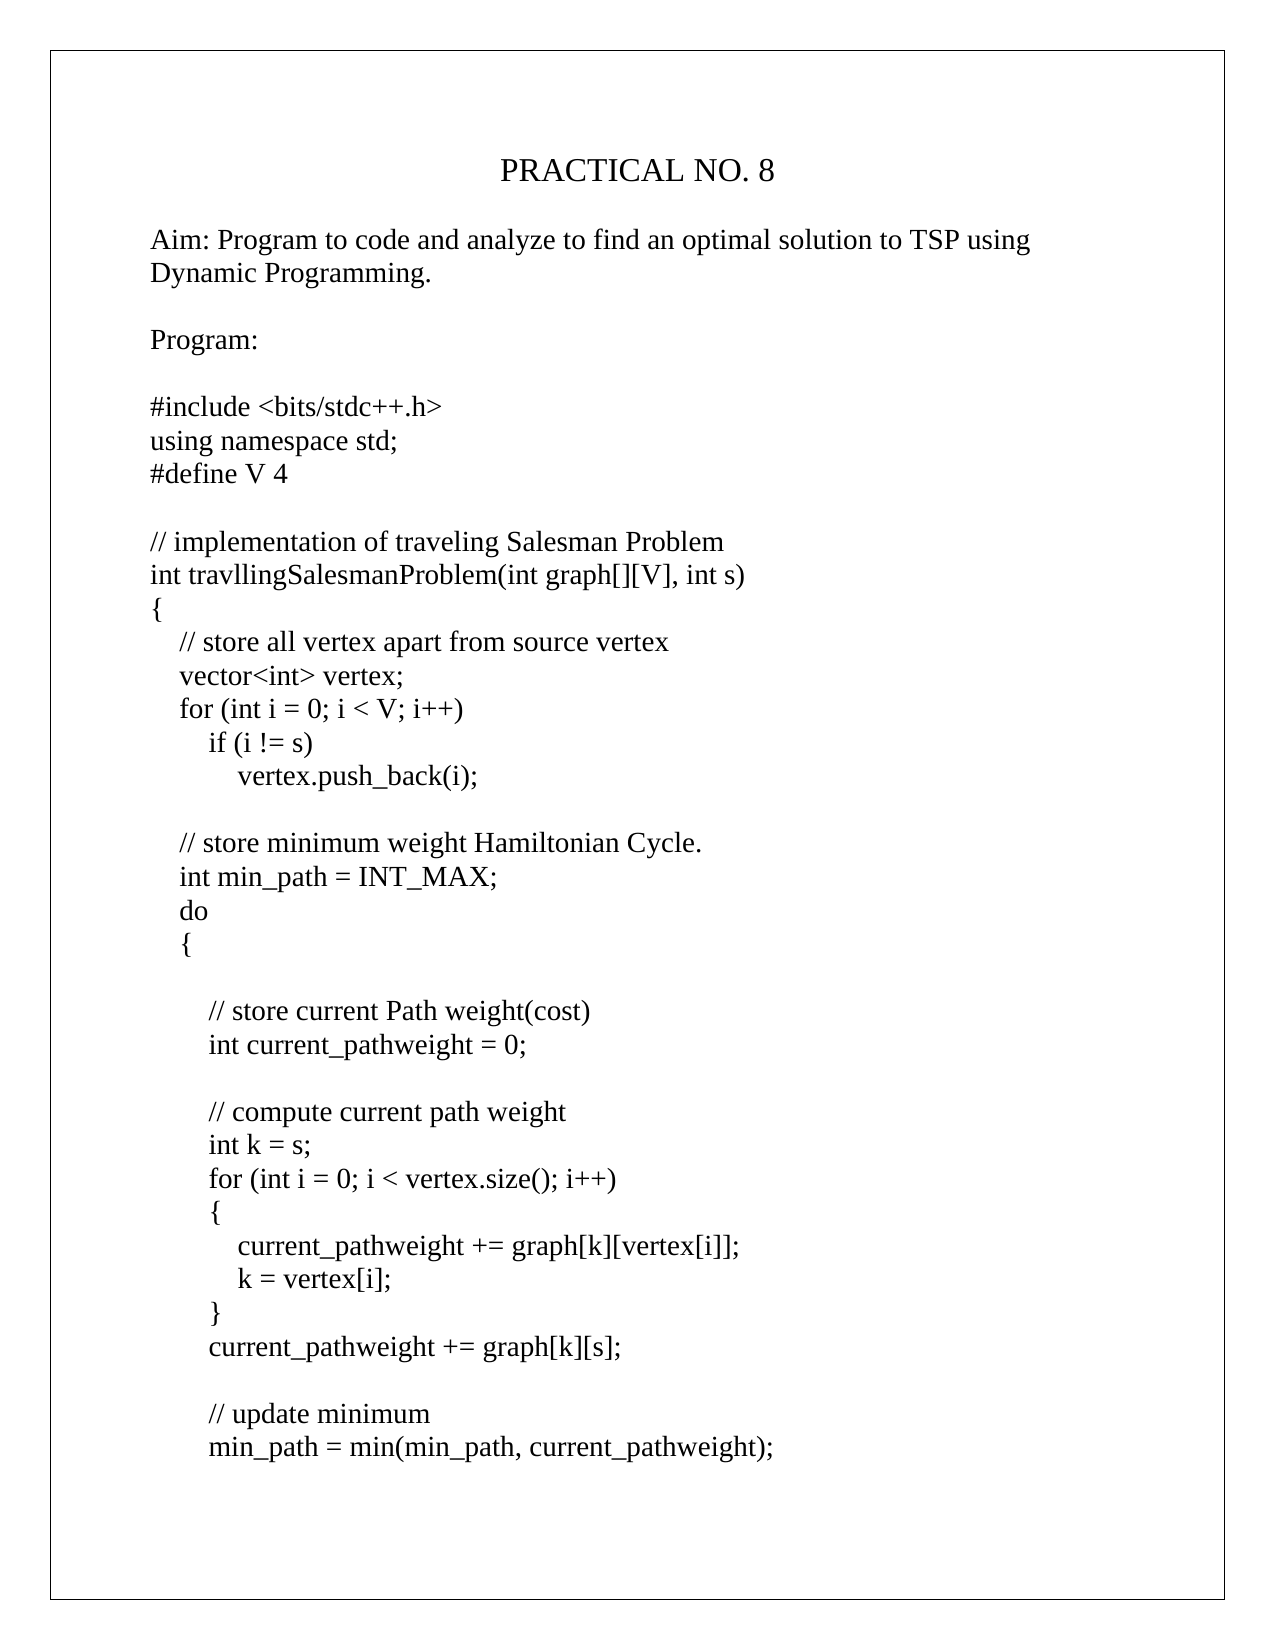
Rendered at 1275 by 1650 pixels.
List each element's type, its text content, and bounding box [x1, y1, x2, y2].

text // store minimum weight Hamiltonian Cycle. [150, 826, 1125, 859]
text int travllingSalesmanProblem(int graph[][V], int s) [150, 557, 1125, 591]
text Aim: Program to code and analyze to find an optimal solution to TSP using Dynamic Programming. [150, 222, 1125, 289]
text #include <bits/stdc++.h> [150, 389, 1125, 423]
text { [150, 926, 1125, 960]
text current_pathweight += graph[k][vertex[i]]; [150, 1228, 1125, 1262]
text int k = s; [150, 1127, 1125, 1161]
text k = vertex[i]; [150, 1262, 1125, 1295]
text using namespace std; [150, 423, 1125, 457]
text if (i != s) [150, 725, 1125, 758]
text for (int i = 0; i < V; i++) [150, 691, 1125, 725]
text int min_path = INT_MAX; [150, 859, 1125, 893]
text { [150, 591, 1125, 624]
text vertex.push_back(i); [150, 758, 1125, 792]
text min_path = min(min_path, current_pathweight); [150, 1429, 1125, 1463]
text } [150, 1295, 1125, 1329]
text // update minimum [150, 1396, 1125, 1429]
text // store all vertex apart from source vertex [150, 624, 1125, 658]
text // compute current path weight [150, 1094, 1125, 1127]
text // store current Path weight(cost) [150, 993, 1125, 1027]
text int current_pathweight = 0; [150, 1027, 1125, 1060]
text PRACTICAL NO. 8 [150, 150, 1125, 188]
text #define V 4 [150, 457, 1125, 490]
text // implementation of traveling Salesman Problem [150, 524, 1125, 557]
text vector<int> vertex; [150, 658, 1125, 691]
text current_pathweight += graph[k][s]; [150, 1329, 1125, 1362]
text { [150, 1194, 1125, 1228]
text Program: [150, 322, 1125, 356]
text do [150, 893, 1125, 926]
text for (int i = 0; i < vertex.size(); i++) [150, 1161, 1125, 1194]
